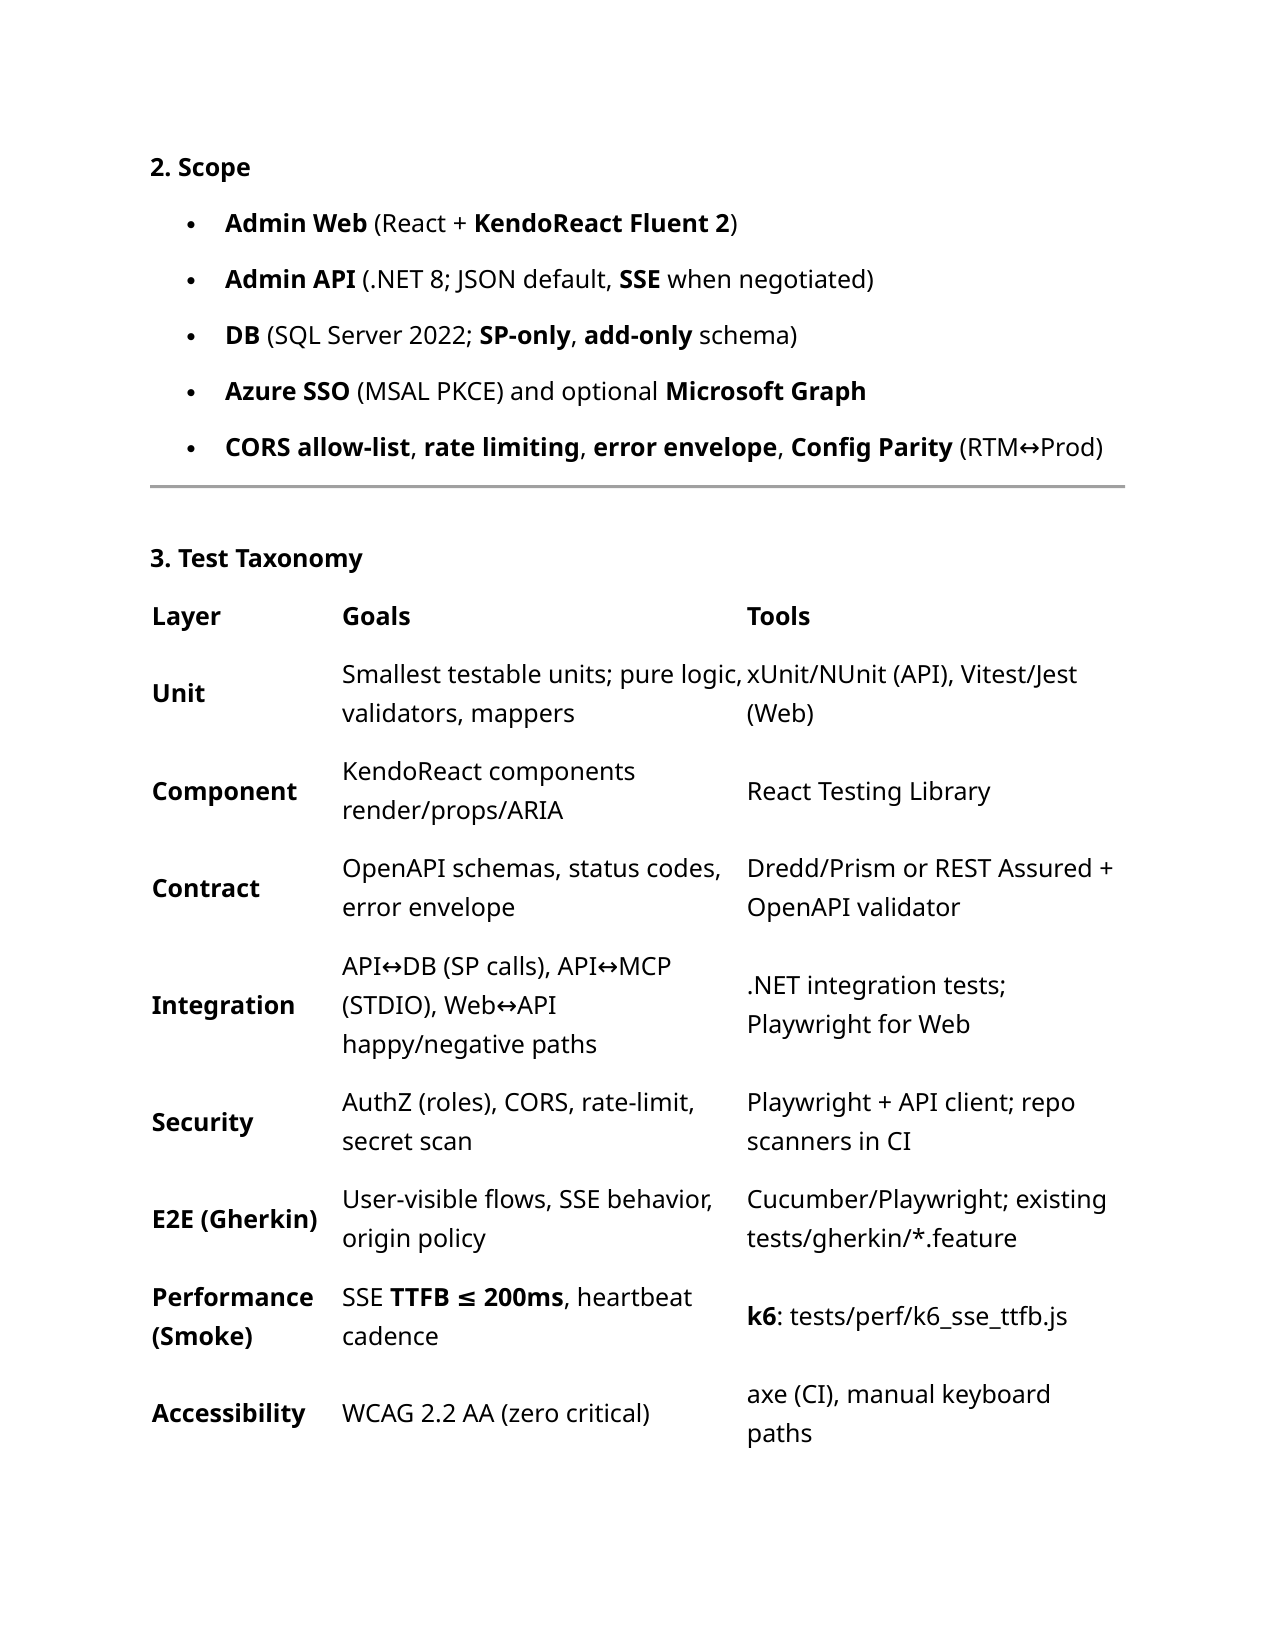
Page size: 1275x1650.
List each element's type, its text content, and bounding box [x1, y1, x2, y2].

table_cell Security [150, 1083, 340, 1180]
table_cell Unit [150, 655, 340, 752]
table_cell Dredd/Prism or REST Assured + OpenAPI validator [745, 849, 1125, 947]
table_cell Component [150, 752, 340, 849]
table_cell OpenAPI schemas, status codes, error envelope [340, 849, 745, 947]
text 2. Scope [150, 150, 1125, 184]
table_cell E2E (Gherkin) [150, 1180, 340, 1278]
table_cell xUnit/NUnit (API), Vitest/Jest (Web) [745, 655, 1125, 752]
table_cell SSE TTFB ≤ 200ms, heartbeat cadence [340, 1278, 745, 1375]
table_cell Integration [150, 947, 340, 1083]
table_cell Smallest testable units; pure logic, validators, mappers [340, 655, 745, 752]
table_cell KendoReact components render/props/ARIA [340, 752, 745, 849]
list DB (SQL Server 2022; SP-only, add-only schema) [187, 317, 1125, 352]
list Admin Web (React + KendoReact Fluent 2) [187, 206, 1125, 240]
table_cell Performance (Smoke) [150, 1278, 340, 1375]
list Azure SSO (MSAL PKCE) and optional Microsoft Graph [187, 373, 1125, 407]
table_cell Contract [150, 849, 340, 947]
table_cell k6: tests/perf/k6_sse_ttfb.js [745, 1278, 1125, 1375]
table_header Goals [340, 597, 745, 655]
table_cell WCAG 2.2 AA (zero critical) [340, 1375, 745, 1472]
table_cell React Testing Library [745, 752, 1125, 849]
table_cell Playwright + API client; repo scanners in CI [745, 1083, 1125, 1180]
table_header Layer [150, 597, 340, 655]
text 3. Test Taxonomy [150, 541, 1125, 575]
list Admin API (.NET 8; JSON default, SSE when negotiated) [187, 262, 1125, 296]
list CORS allow-list, rate limiting, error envelope, Config Parity (RTM↔Prod) [187, 429, 1125, 463]
table_cell AuthZ (roles), CORS, rate-limit, secret scan [340, 1083, 745, 1180]
table_cell Accessibility [150, 1375, 340, 1472]
table_cell User-visible flows, SSE behavior, origin policy [340, 1180, 745, 1278]
table_cell API↔DB (SP calls), API↔MCP (STDIO), Web↔API happy/negative paths [340, 947, 745, 1083]
table_cell Cucumber/Playwright; existing tests/gherkin/*.feature [745, 1180, 1125, 1278]
table_cell axe (CI), manual keyboard paths [745, 1375, 1125, 1472]
table_header Tools [745, 597, 1125, 655]
table_cell .NET integration tests; Playwright for Web [745, 947, 1125, 1083]
